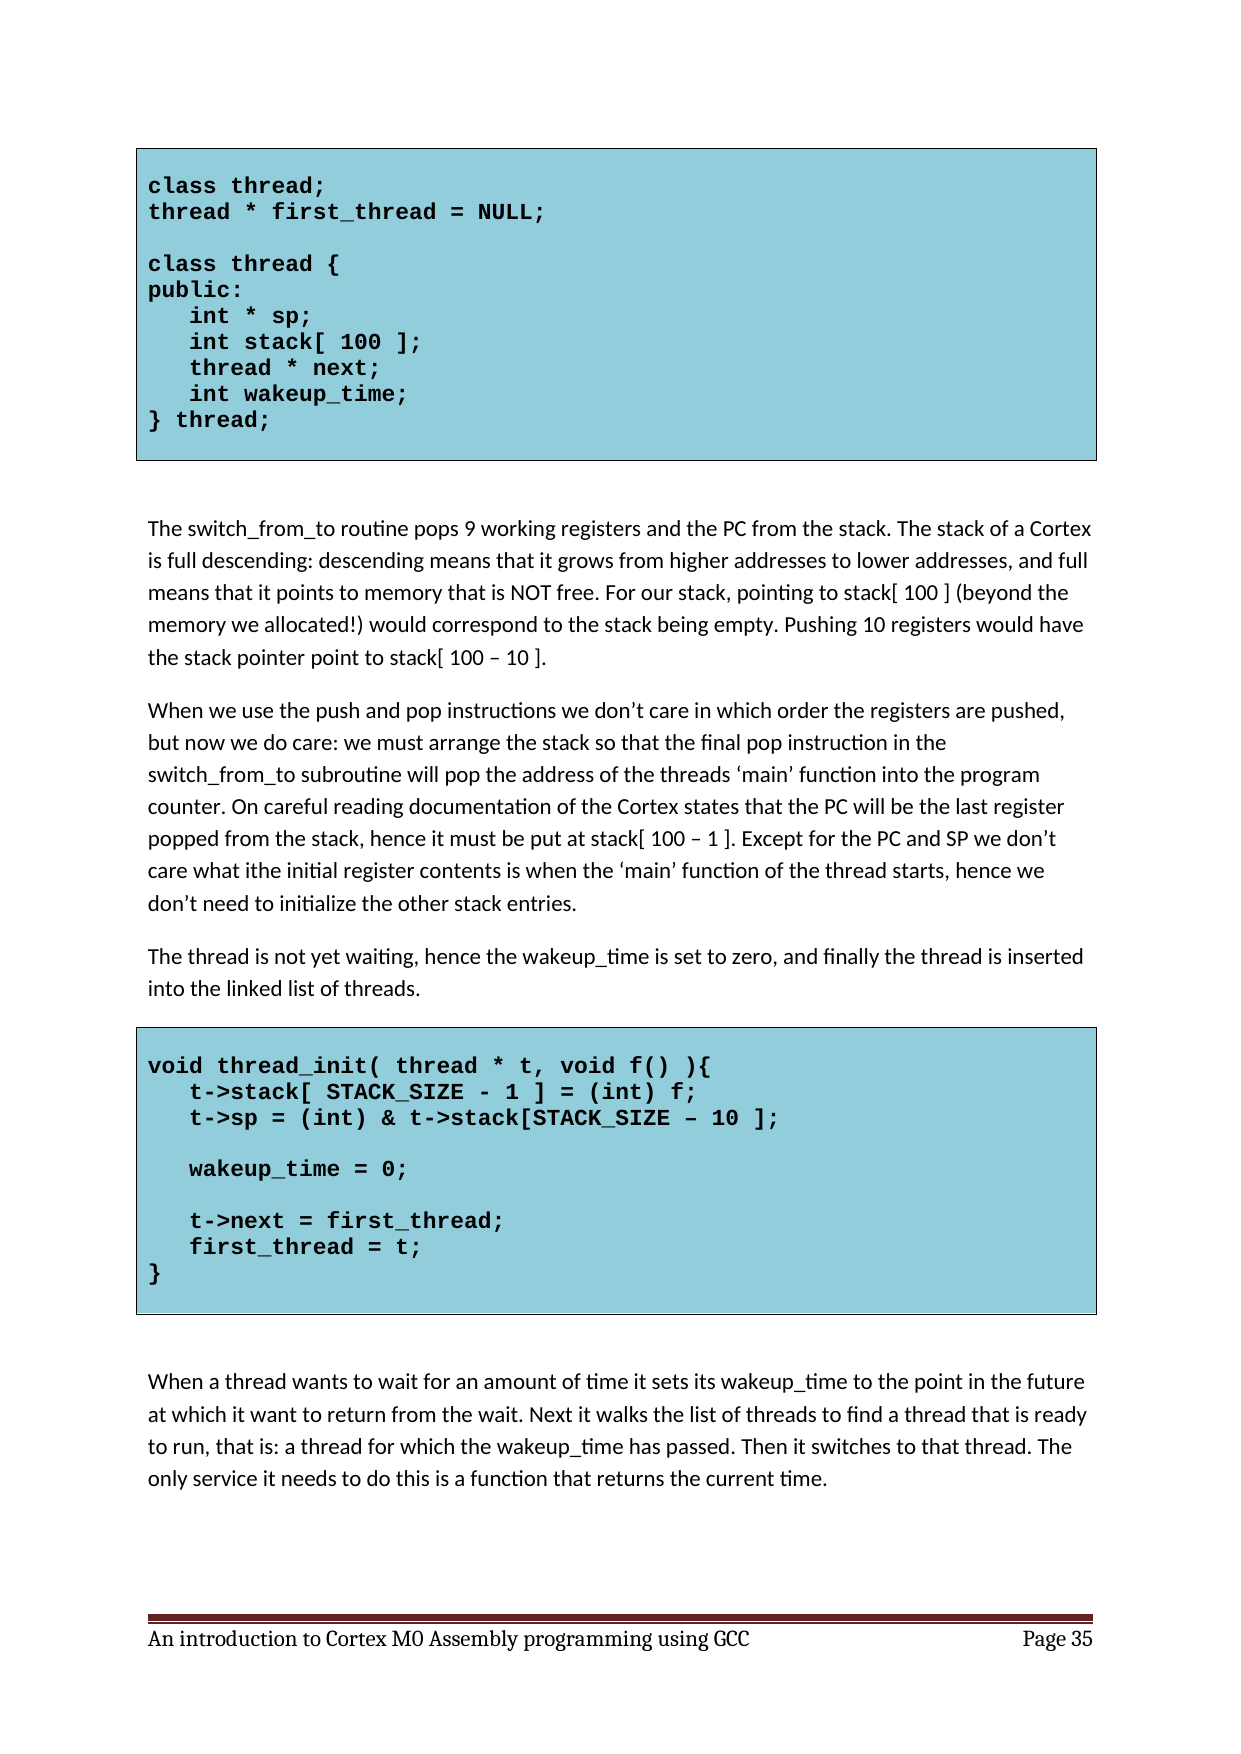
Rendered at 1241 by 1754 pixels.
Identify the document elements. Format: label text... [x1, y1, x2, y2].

text When we use the push and pop instructions we don’t care in which order the registers are pushed, but now we do care: we must arrange the stack so that the final pop instruction in the switch_from_to subroutine will pop the address of the threads ‘main’ function into the program counter. On careful reading documentation of the Cortex states that the PC will be the last register popped from the stack, hence it must be put at stack[ 100 – 1 ]. Except for the PC and SP we don’t care what ithe initial register contents is when the ‘main’ function of the thread starts, hence we don’t need to initialize the other stack entries. [148, 696, 1093, 917]
text When a thread wants to wait for an amount of time it sets its wakeup_time to the point in the future at which it want to return from the wait. Next it walks the list of threads to find a thread that is ready to run, that is: a thread for which the wakeup_time has passed. Then it switches to that thread. The only service it needs to do this is a function that returns the current time. [148, 1367, 1093, 1492]
table_header void thread_init( thread * t, void f() ){ t->stack[ STACK_SIZE - 1 ] = (int) f; t->sp = (int) & t->stack[STACK_SIZE – 10 ]; wakeup_time = 0; t->next = first_thread; first_thread = t; } [137, 1028, 1096, 1313]
text The switch_from_to routine pops 9 working registers and the PC from the stack. The stack of a Cortex is full descending: descending means that it grows from higher addresses to lower addresses, and full means that it points to memory that is NOT free. For our stack, pointing to stack[ 100 ] (beyond the memory we allocated!) would correspond to the stack being empty. Pushing 10 registers would have the stack pointer point to stack[ 100 – 10 ]. [148, 514, 1093, 671]
text The thread is not yet waiting, hence the wakeup_time is set to zero, and finally the thread is inserted into the linked list of threads. [148, 942, 1093, 1002]
table_header class thread; thread * first_thread = NULL; class thread { public: int * sp; int stack[ 100 ]; thread * next; int wakeup_time; } thread; [137, 149, 1096, 460]
